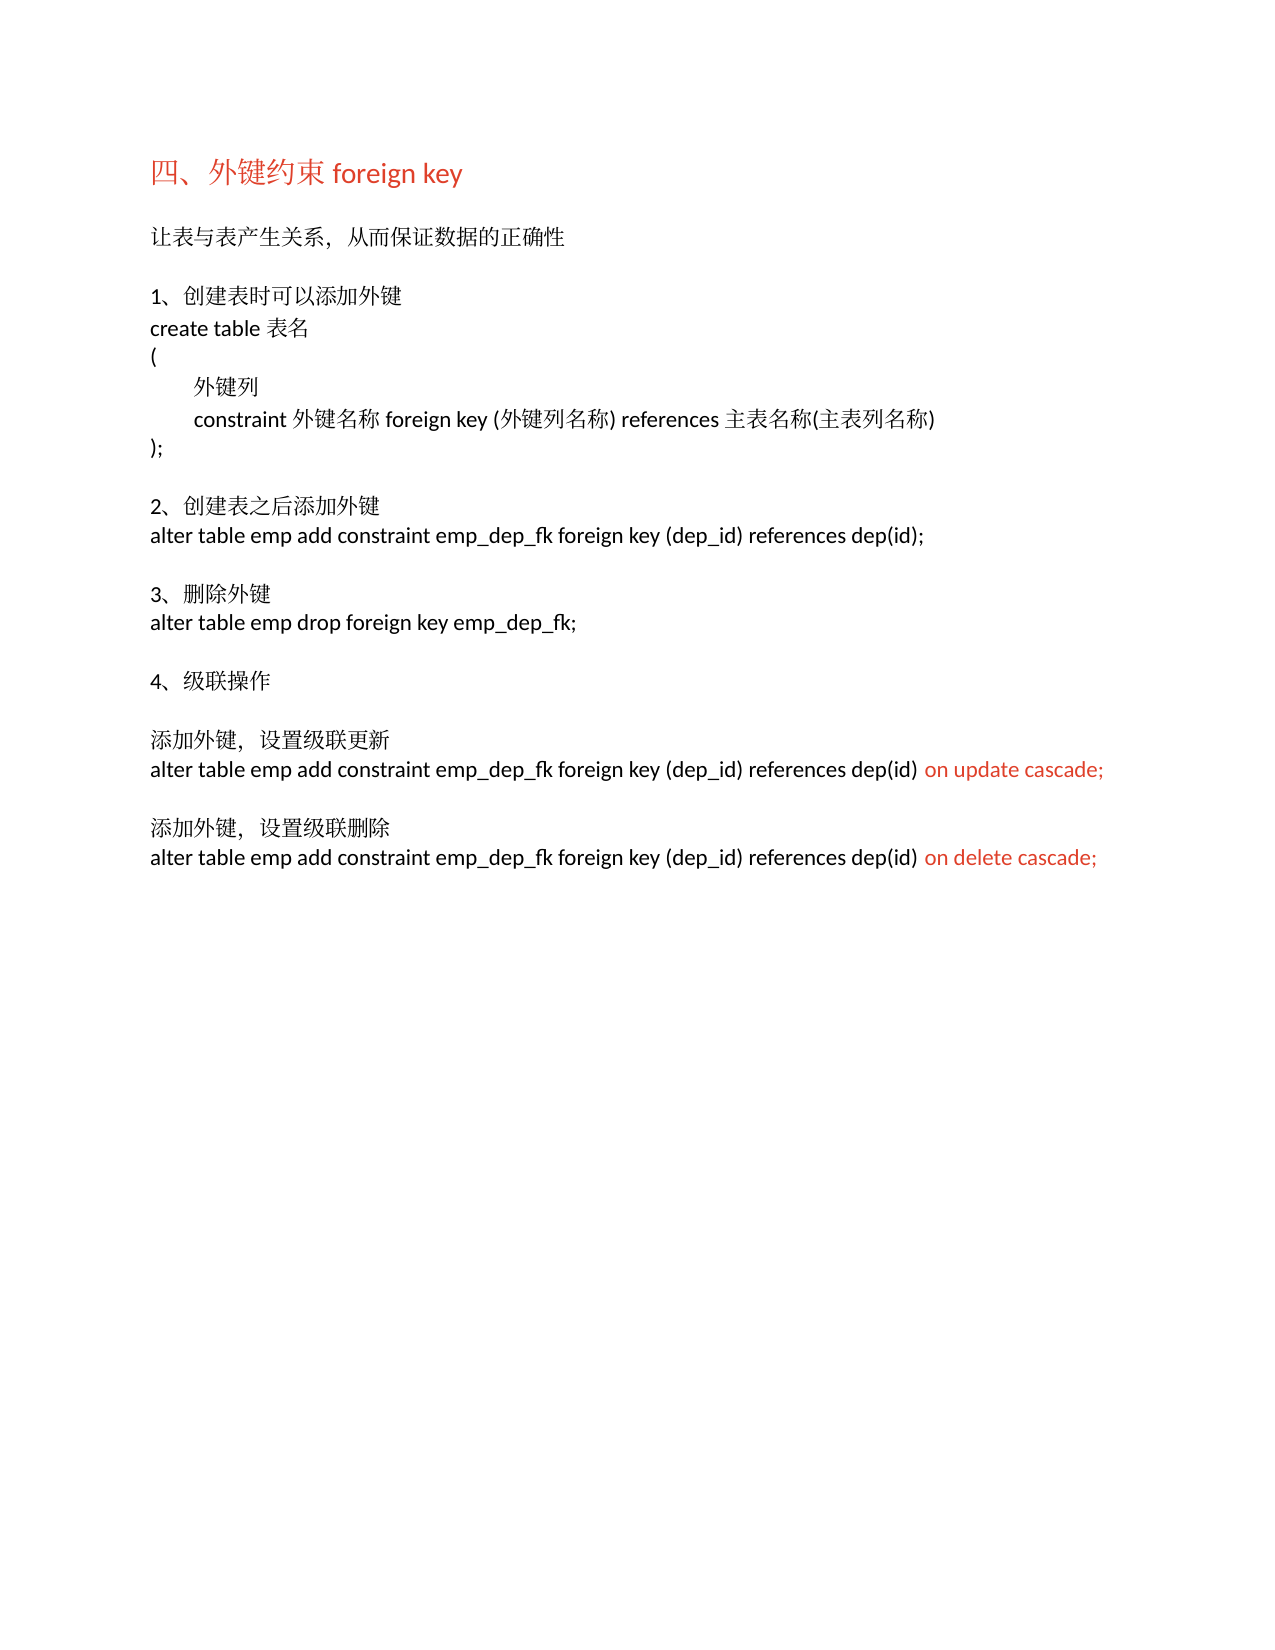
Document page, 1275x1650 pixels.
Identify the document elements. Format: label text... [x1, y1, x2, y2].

text 外键列 [150, 370, 1125, 402]
text create table 表名 [150, 311, 1125, 342]
text alter table emp add constraint emp_dep_fk foreign key (dep_id) references dep(id) on delete cascade; [150, 843, 1125, 871]
text ( [150, 342, 1125, 370]
text alter table emp add constraint emp_dep_fk foreign key (dep_id) references dep(id); [150, 521, 1125, 549]
text 2、创建表之后添加外键 [150, 489, 1125, 521]
text 4、级联操作 [150, 664, 1125, 696]
text alter table emp drop foreign key emp_dep_fk; [150, 608, 1125, 636]
text 四、外键约束 foreign key [150, 150, 1125, 192]
text alter table emp add constraint emp_dep_fk foreign key (dep_id) references dep(id) on update cascade; [150, 755, 1125, 783]
text 1、创建表时可以添加外键 [150, 279, 1125, 311]
text ); [150, 433, 1125, 461]
text 添加外键，设置级联更新 [150, 724, 1125, 755]
text constraint 外键名称 foreign key (外键列名称) references 主表名称(主表列名称) [150, 402, 1125, 433]
text 3、删除外键 [150, 577, 1125, 608]
text 让表与表产生关系，从而保证数据的正确性 [150, 220, 1125, 251]
text 添加外键，设置级联删除 [150, 811, 1125, 843]
